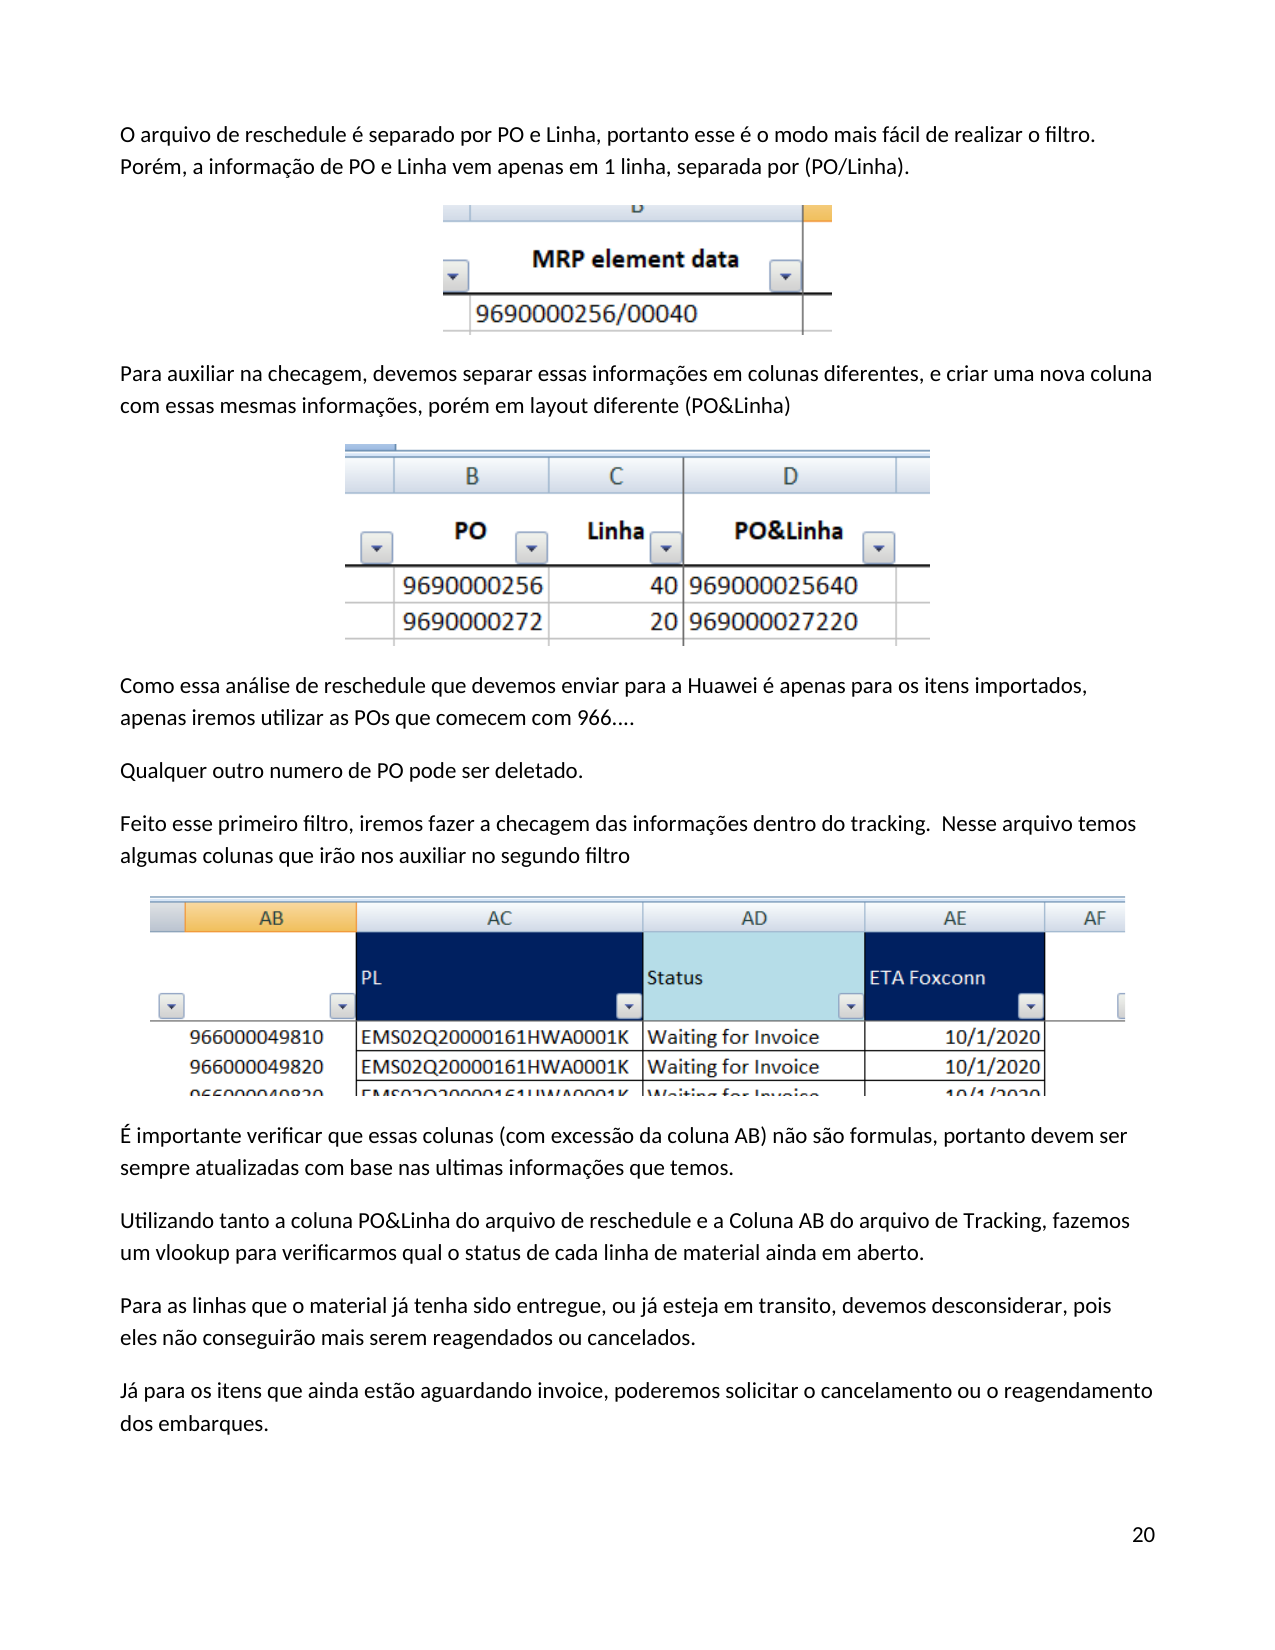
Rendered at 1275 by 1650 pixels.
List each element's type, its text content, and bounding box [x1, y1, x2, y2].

text O arquivo de reschedule é separado por PO e Linha, portanto esse é o modo mais fácil de realizar o filtro. Porém, a informação de PO e Linha vem apenas em 1 linha, separada por (PO/Linha). [120, 120, 1155, 180]
text Já para os itens que ainda estão aguardando invoice, poderemos solicitar o cancelamento ou o reagendamento dos embarques. [120, 1377, 1155, 1437]
text Utilizando tanto a coluna PO&Linha do arquivo de reschedule e a Coluna AB do arquivo de Tracking, fazemos um vlookup para verificarmos qual o status de cada linha de material ainda em aberto. [120, 1206, 1155, 1266]
text Para as linhas que o material já tenha sido entregue, ou já esteja em transito, devemos desconsiderar, pois eles não conseguirão mais serem reagendados ou cancelados. [120, 1291, 1155, 1352]
text Qualquer outro numero de PO pode ser deletado. [120, 756, 1155, 784]
picture [150, 894, 1125, 1096]
text Feito esse primeiro filtro, iremos fazer a checagem das informações dentro do tracking. Nesse arquivo temos algumas colunas que irão nos auxiliar no segundo filtro [120, 809, 1155, 869]
picture [345, 444, 930, 646]
picture [443, 205, 832, 335]
text Para auxiliar na checagem, devemos separar essas informações em colunas diferentes, e criar uma nova coluna com essas mesmas informações, porém em layout diferente (PO&Linha) [120, 359, 1155, 419]
text É importante verificar que essas colunas (com excessão da coluna AB) não são formulas, portanto devem ser sempre atualizadas com base nas ultimas informações que temos. [120, 1121, 1155, 1181]
text Como essa análise de reschedule que devemos enviar para a Huawei é apenas para os itens importados, apenas iremos utilizar as POs que comecem com 966.... [120, 671, 1155, 731]
